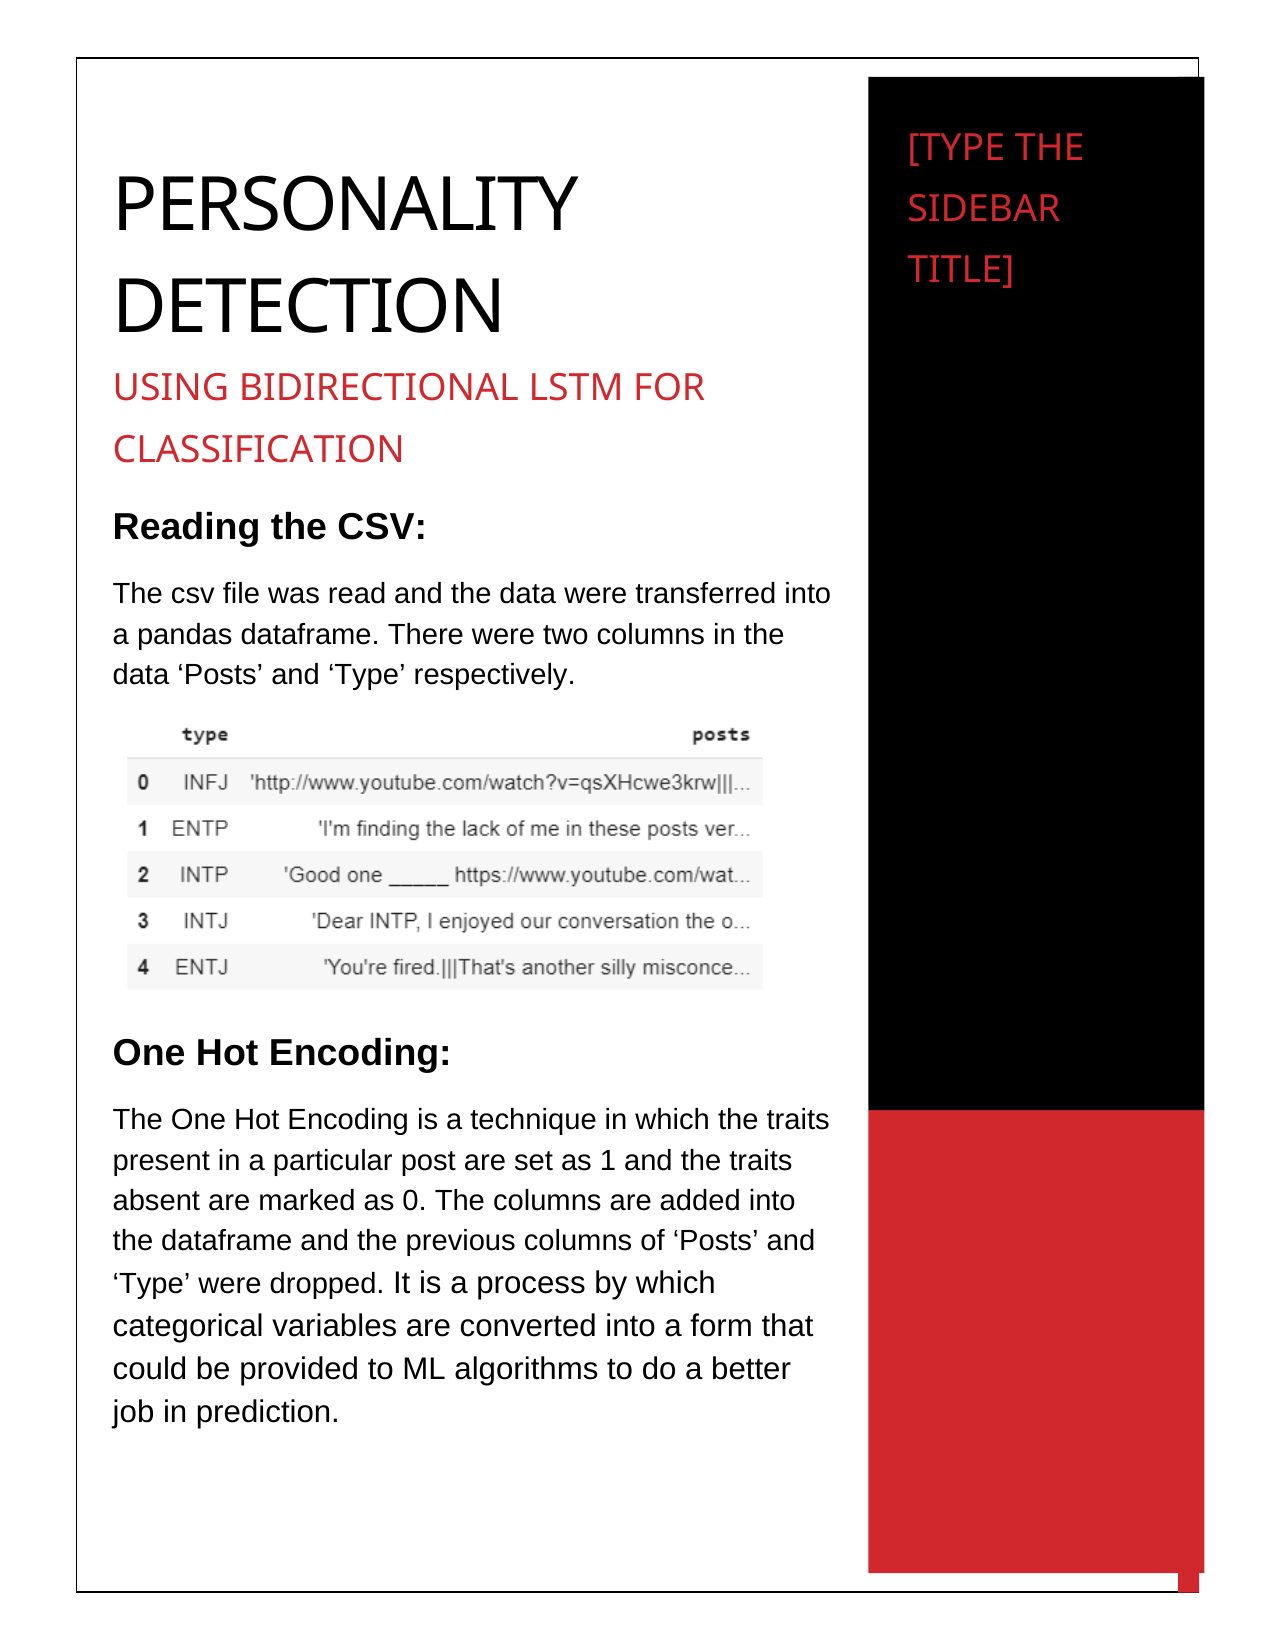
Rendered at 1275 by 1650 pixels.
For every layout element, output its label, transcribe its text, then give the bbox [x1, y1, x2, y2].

text The One Hot Encoding is a technique in which the traits present in a particular post are set as 1 and the traits absent are marked as 0. The columns are added into the dataframe and the previous columns of ‘Posts’ and ‘Type’ were dropped. It is a process by which categorical variables are converted into a form that could be provided to ML algorithms to do a better job in prediction. [112, 1102, 868, 1429]
picture [112, 717, 788, 1004]
text One Hot Encoding: [112, 1030, 868, 1073]
text The csv file was read and the data were transferred into a pandas dataframe. There were two columns in the data ‘Posts’ and ‘Type’ respectively. [112, 576, 868, 690]
text Reading the CSV: [112, 504, 868, 547]
